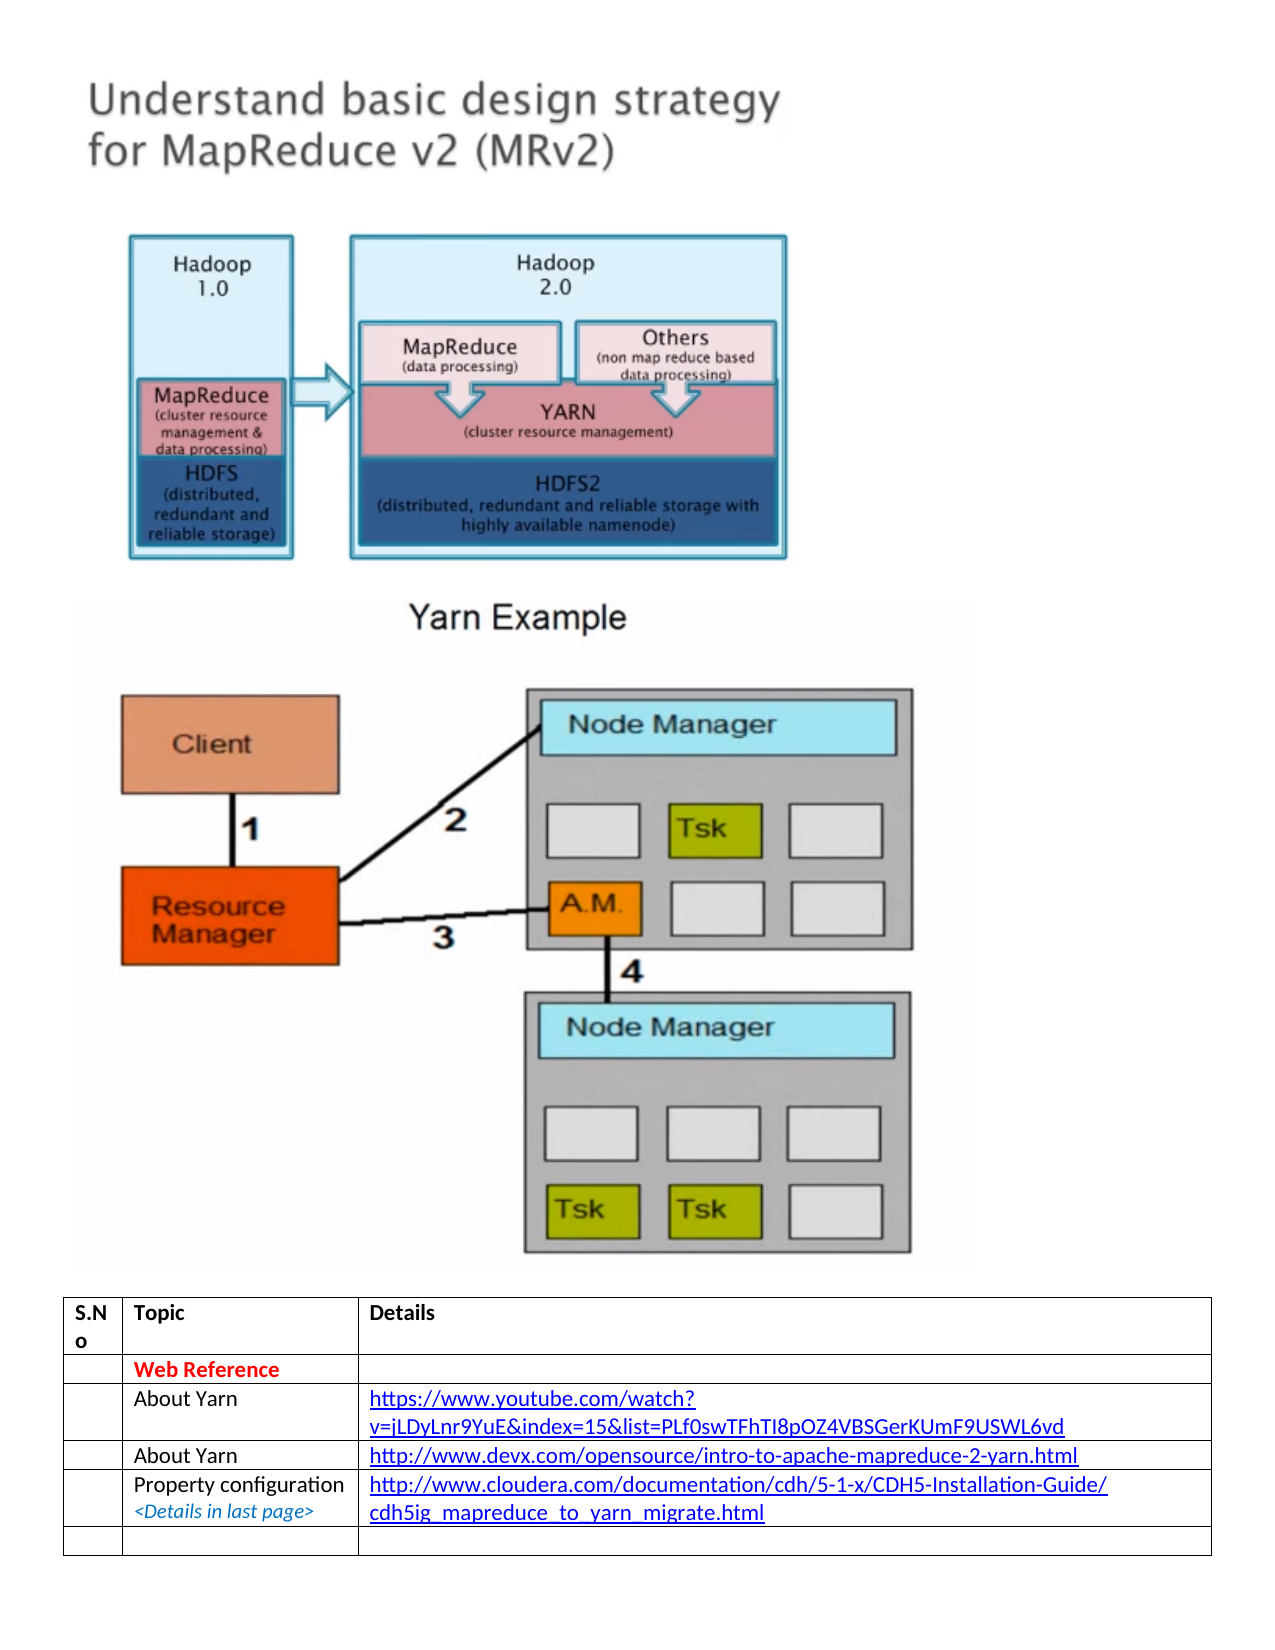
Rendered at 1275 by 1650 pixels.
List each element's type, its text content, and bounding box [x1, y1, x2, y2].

table_cell [64, 1470, 122, 1526]
picture [75, 75, 818, 575]
table_header Details [359, 1298, 1211, 1354]
table_cell [359, 1355, 1211, 1383]
table_cell [64, 1355, 122, 1383]
picture [75, 600, 972, 1272]
table_header S.No [64, 1298, 122, 1354]
table_cell [123, 1527, 358, 1555]
table_cell [359, 1527, 1211, 1555]
table_cell [64, 1441, 122, 1469]
table_header Topic [123, 1298, 358, 1354]
table_cell [64, 1384, 122, 1440]
table_cell Property configuration <Details in last page> [123, 1470, 358, 1526]
table_cell About Yarn [123, 1384, 358, 1440]
table_cell http://www.cloudera.com/documentation/cdh/5-1-x/CDH5-Installation-Guide/cdh5ig_mapreduce_to_yarn_migrate.html [359, 1470, 1211, 1526]
table_cell https://www.youtube.com/watch?v=jLDyLnr9YuE&index=15&list=PLf0swTFhTI8pOZ4VBSGerKUmF9USWL6vd [359, 1384, 1211, 1440]
table_cell About Yarn [123, 1441, 358, 1469]
table_cell http://www.devx.com/opensource/intro-to-apache-mapreduce-2-yarn.html [359, 1441, 1211, 1469]
table_cell [64, 1527, 122, 1555]
table_cell Web Reference [123, 1355, 358, 1383]
